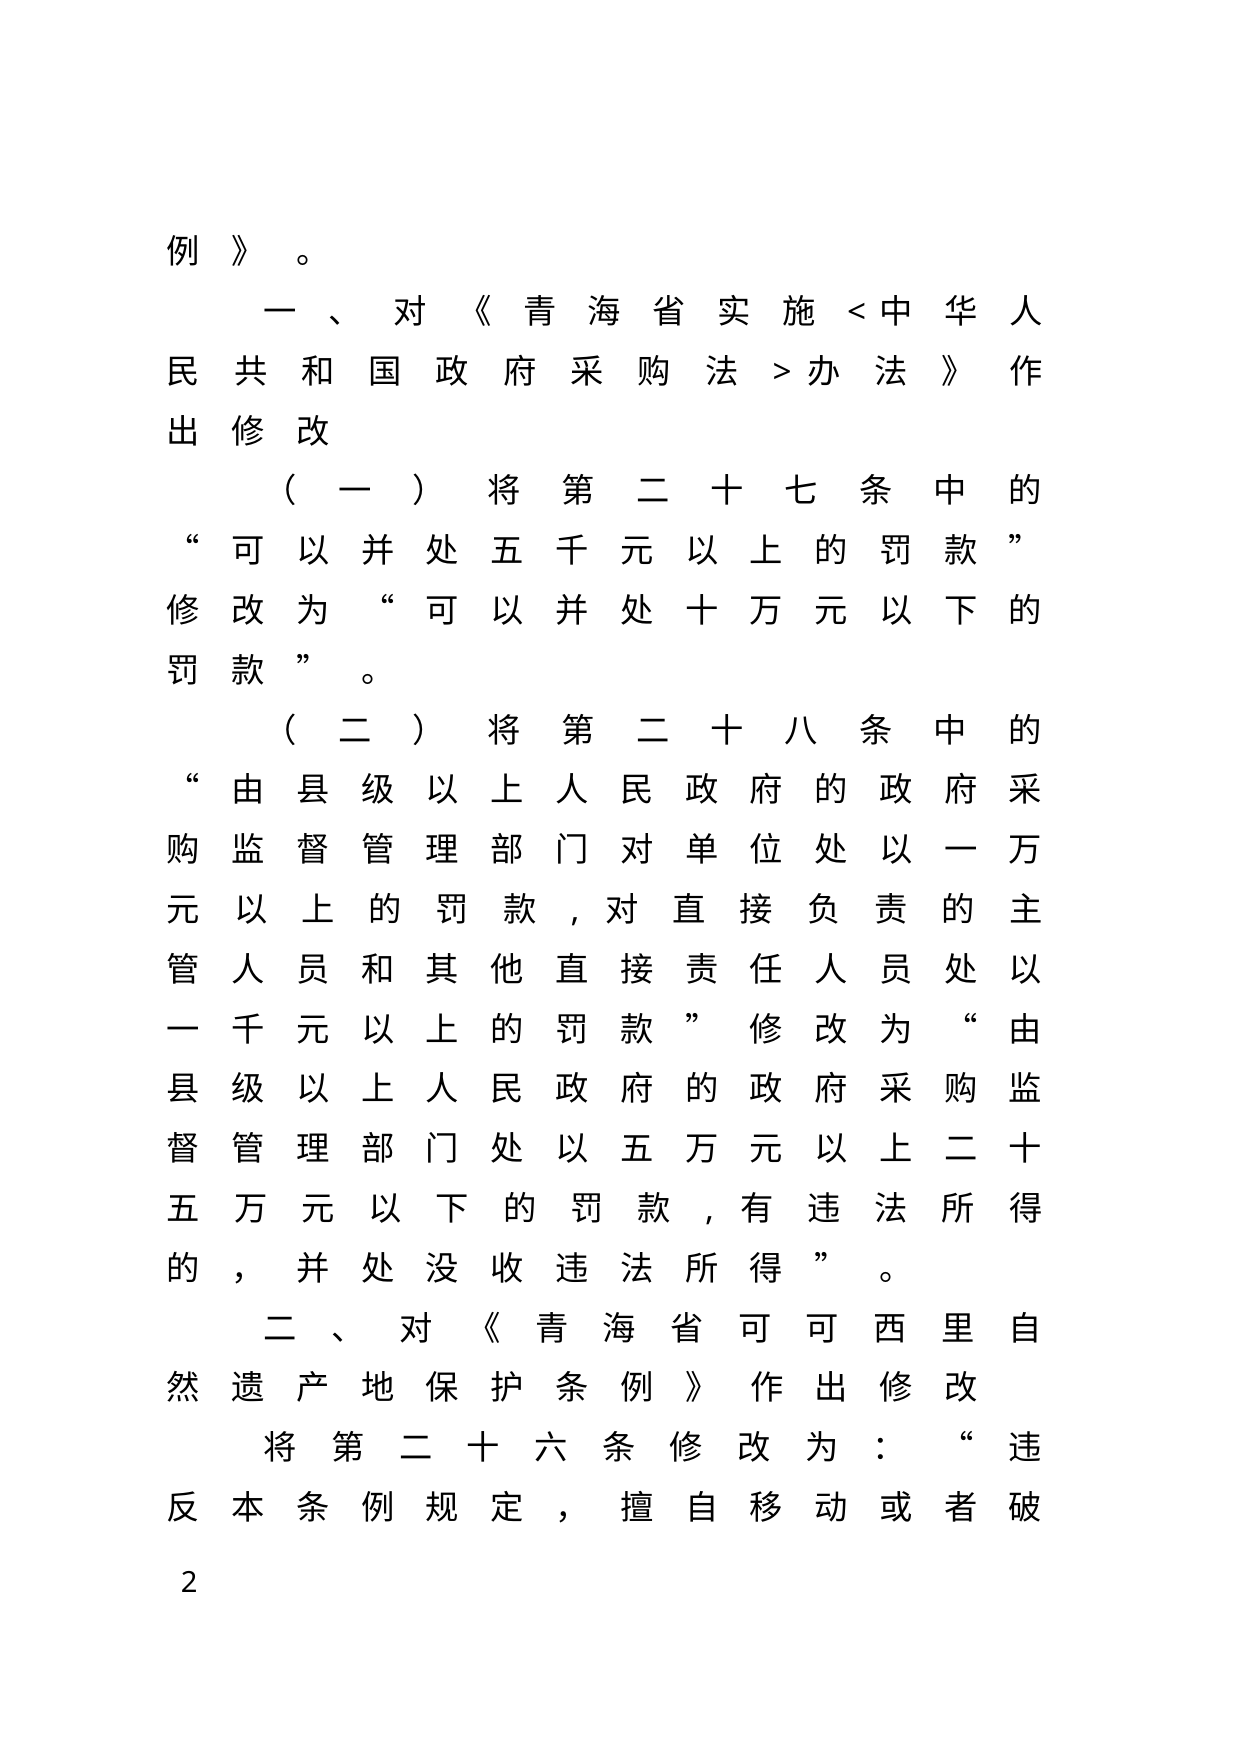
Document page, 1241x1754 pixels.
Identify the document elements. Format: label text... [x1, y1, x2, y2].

list （一）将第二十七条中的“可以并处五千元以上的罚款”修改为“可以并处十万元以下的罚款”。 [167, 458, 1074, 698]
list 一、对《青海省实施<中华人民共和国政府采购法>办法》作出修改 [167, 279, 1074, 458]
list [167, 219, 1074, 279]
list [167, 1415, 1074, 1535]
list 二、对《青海省可可西里自然遗产地保护条例》作出修改 [167, 1296, 1074, 1415]
list （二）将第二十八条中的“由县级以上人民政府的政府采购监督管理部门对单位处以一万元以上的罚款,对直接负责的主管人员和其他直接责任人员处以一千元以上的罚款”修改为“由县级以上人民政府的政府采购监督管理部门处以五万元以上二十五万元以下的罚款,有违法所得的，并处没收违法所得”。 [167, 698, 1074, 1296]
